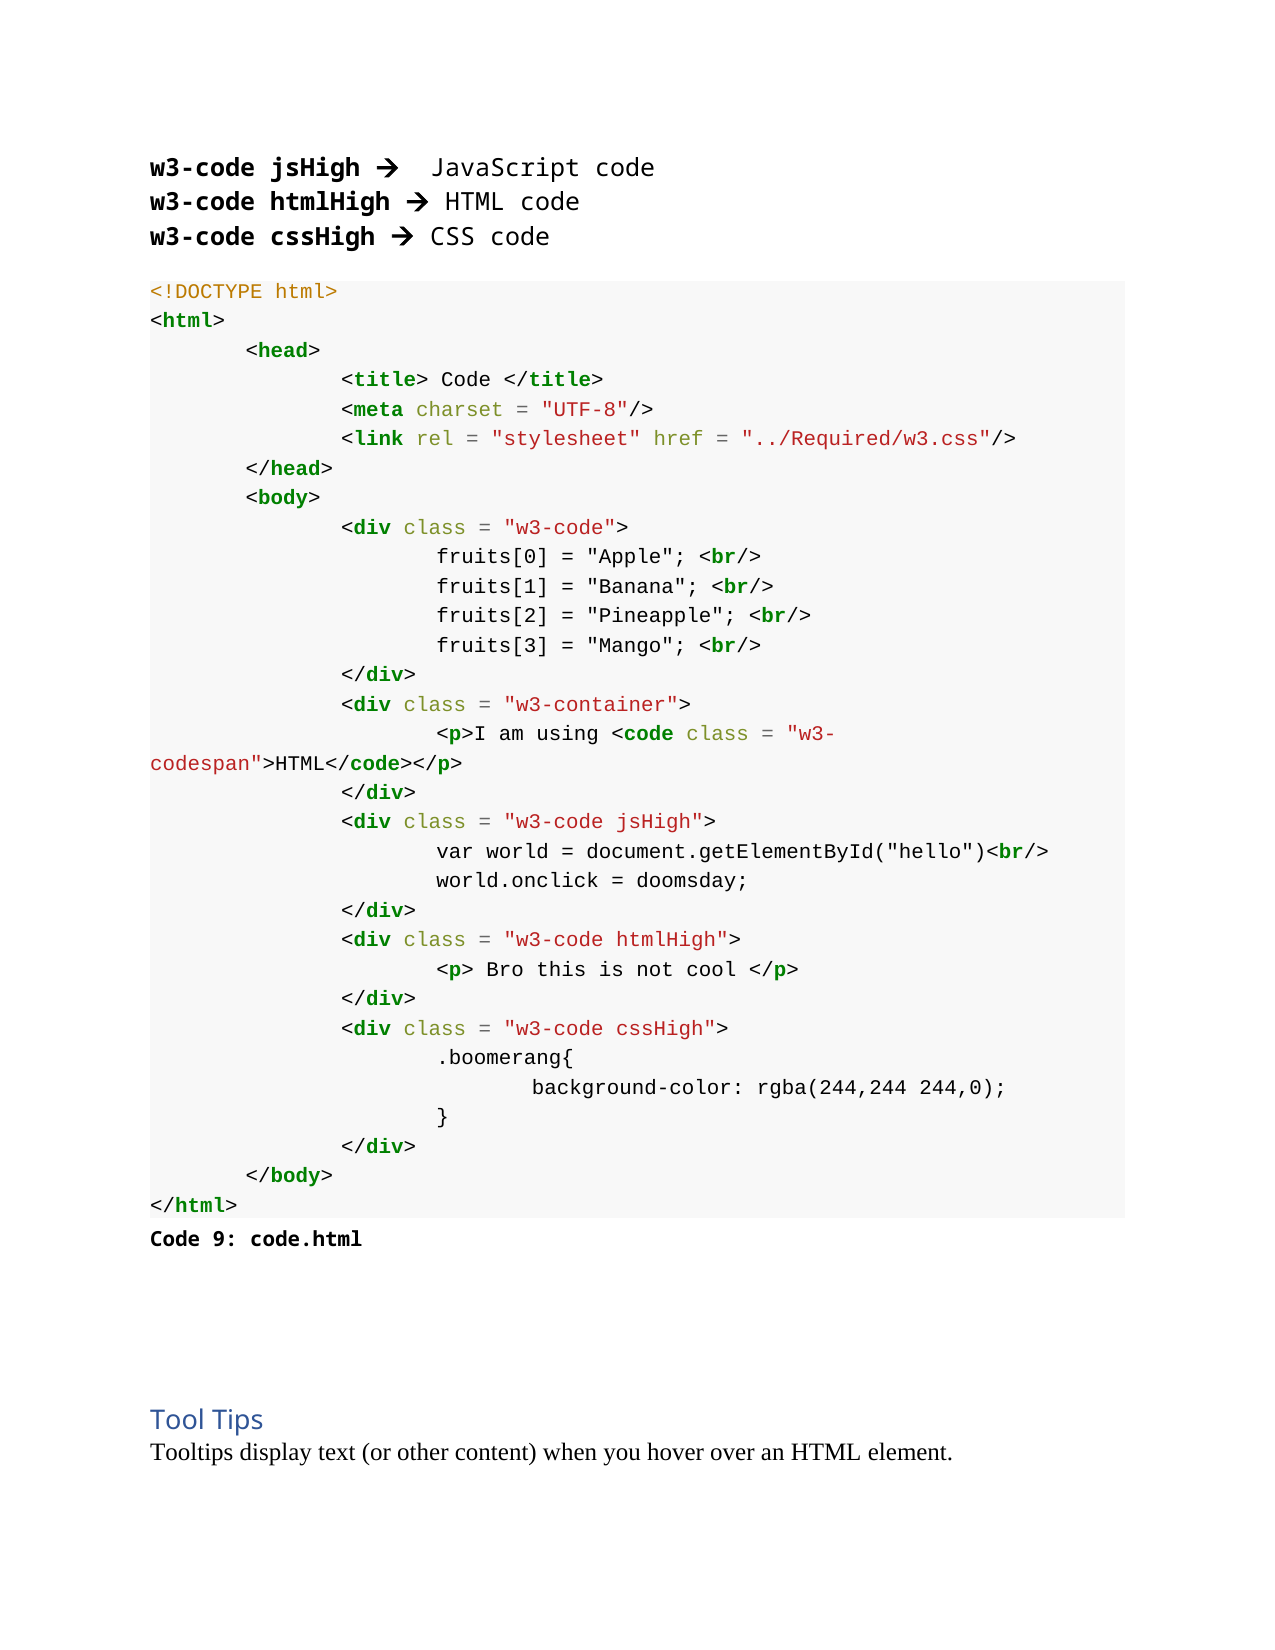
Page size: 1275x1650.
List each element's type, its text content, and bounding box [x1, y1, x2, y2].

text <link rel = "stylesheet" href = "../Required/w3.css"/> [150, 428, 1125, 452]
text <div class = "w3-code jsHigh"> [150, 812, 1125, 835]
text </head> [150, 458, 1125, 481]
text </html> [150, 1195, 1125, 1218]
text <html> [150, 310, 1125, 334]
text world.onclick = doomsday; [150, 871, 1125, 894]
text </div> [150, 664, 1125, 688]
text Code 9: code.html [150, 1224, 1125, 1253]
text <p> Bro this is not cool </p> [150, 959, 1125, 983]
text background-color: rgba(244,244 244,0); [150, 1077, 1125, 1101]
text <p>I am using <code class = "w3-codespan">HTML</code></p> [150, 723, 1125, 776]
text <!DOCTYPE html> [150, 281, 1125, 304]
text <div class = "w3-container"> [150, 694, 1125, 717]
text Tooltips display text (or other content) when you hover over an HTML element. [150, 1437, 1125, 1466]
text <div class = "w3-code"> [150, 517, 1125, 540]
text <body> [150, 487, 1125, 511]
text var world = document.getElementById("hello")<br/> [150, 841, 1125, 865]
text w3-code jsHigh JavaScript code [150, 150, 1125, 184]
text w3-code htmlHigh HTML code [150, 184, 1125, 218]
text fruits[0] = "Apple"; <br/> [150, 546, 1125, 570]
text </div> [150, 782, 1125, 806]
text .boomerang{ [150, 1047, 1125, 1071]
text <meta charset = "UTF-8"/> [150, 399, 1125, 422]
text </div> [150, 1136, 1125, 1159]
text <title> Code </title> [150, 369, 1125, 393]
text fruits[3] = "Mango"; <br/> [150, 635, 1125, 658]
subtitle Tool Tips [150, 1401, 1125, 1437]
text } [150, 1106, 1125, 1130]
text </body> [150, 1165, 1125, 1189]
text w3-code cssHigh CSS code [150, 218, 1125, 252]
text fruits[2] = "Pineapple"; <br/> [150, 605, 1125, 629]
text </div> [150, 988, 1125, 1012]
text <div class = "w3-code cssHigh"> [150, 1018, 1125, 1042]
text </div> [150, 900, 1125, 924]
text <head> [150, 340, 1125, 363]
text fruits[1] = "Banana"; <br/> [150, 576, 1125, 599]
text <div class = "w3-code htmlHigh"> [150, 929, 1125, 953]
